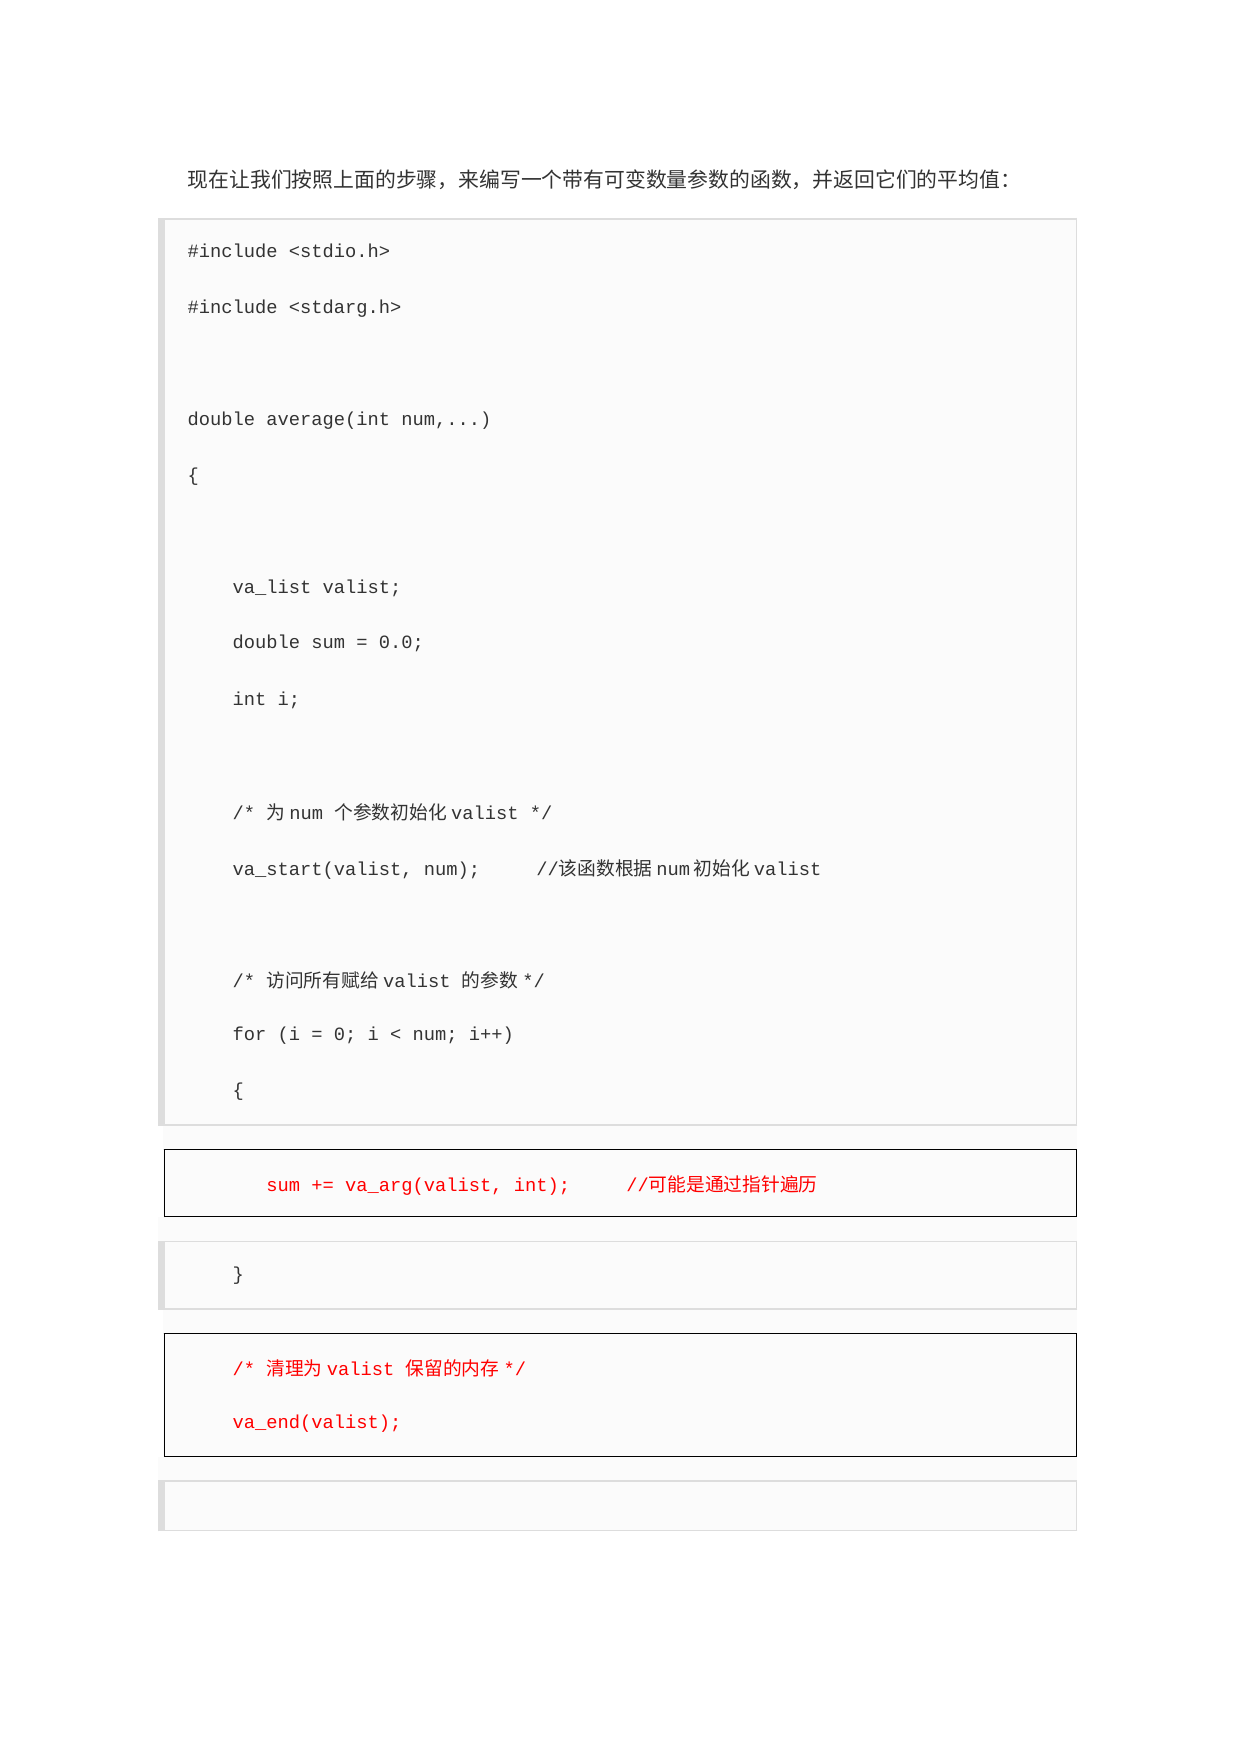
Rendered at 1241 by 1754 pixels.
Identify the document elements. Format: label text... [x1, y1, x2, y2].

text { [165, 442, 1076, 492]
text } [165, 1242, 1076, 1308]
text 现在让我们按照上面的步骤，来编写一个带有可变数量参数的函数，并返回它们的平均值： [187, 162, 1053, 194]
text /* 访问所有赋给 valist 的参数 */ [165, 945, 1076, 996]
text sum += va_arg(valist, int); //可能是通过指针遍历 [165, 1150, 1076, 1216]
text /* 为 num 个参数初始化 valist */ [165, 777, 1076, 828]
text double average(int num,...) [165, 386, 1076, 436]
text va_start(valist, num); //该函数根据num初始化valist [165, 833, 1076, 884]
text { [165, 1057, 1076, 1124]
text va_end(valist); [165, 1389, 1076, 1456]
text double sum = 0.0; [165, 609, 1076, 660]
text for (i = 0; i < num; i++) [165, 1001, 1076, 1052]
text int i; [165, 665, 1076, 716]
text #include <stdio.h> [165, 220, 1076, 269]
text /* 清理为 valist 保留的内存 */ [165, 1334, 1076, 1383]
text va_list valist; [165, 553, 1076, 604]
text #include <stdarg.h> [165, 274, 1076, 324]
